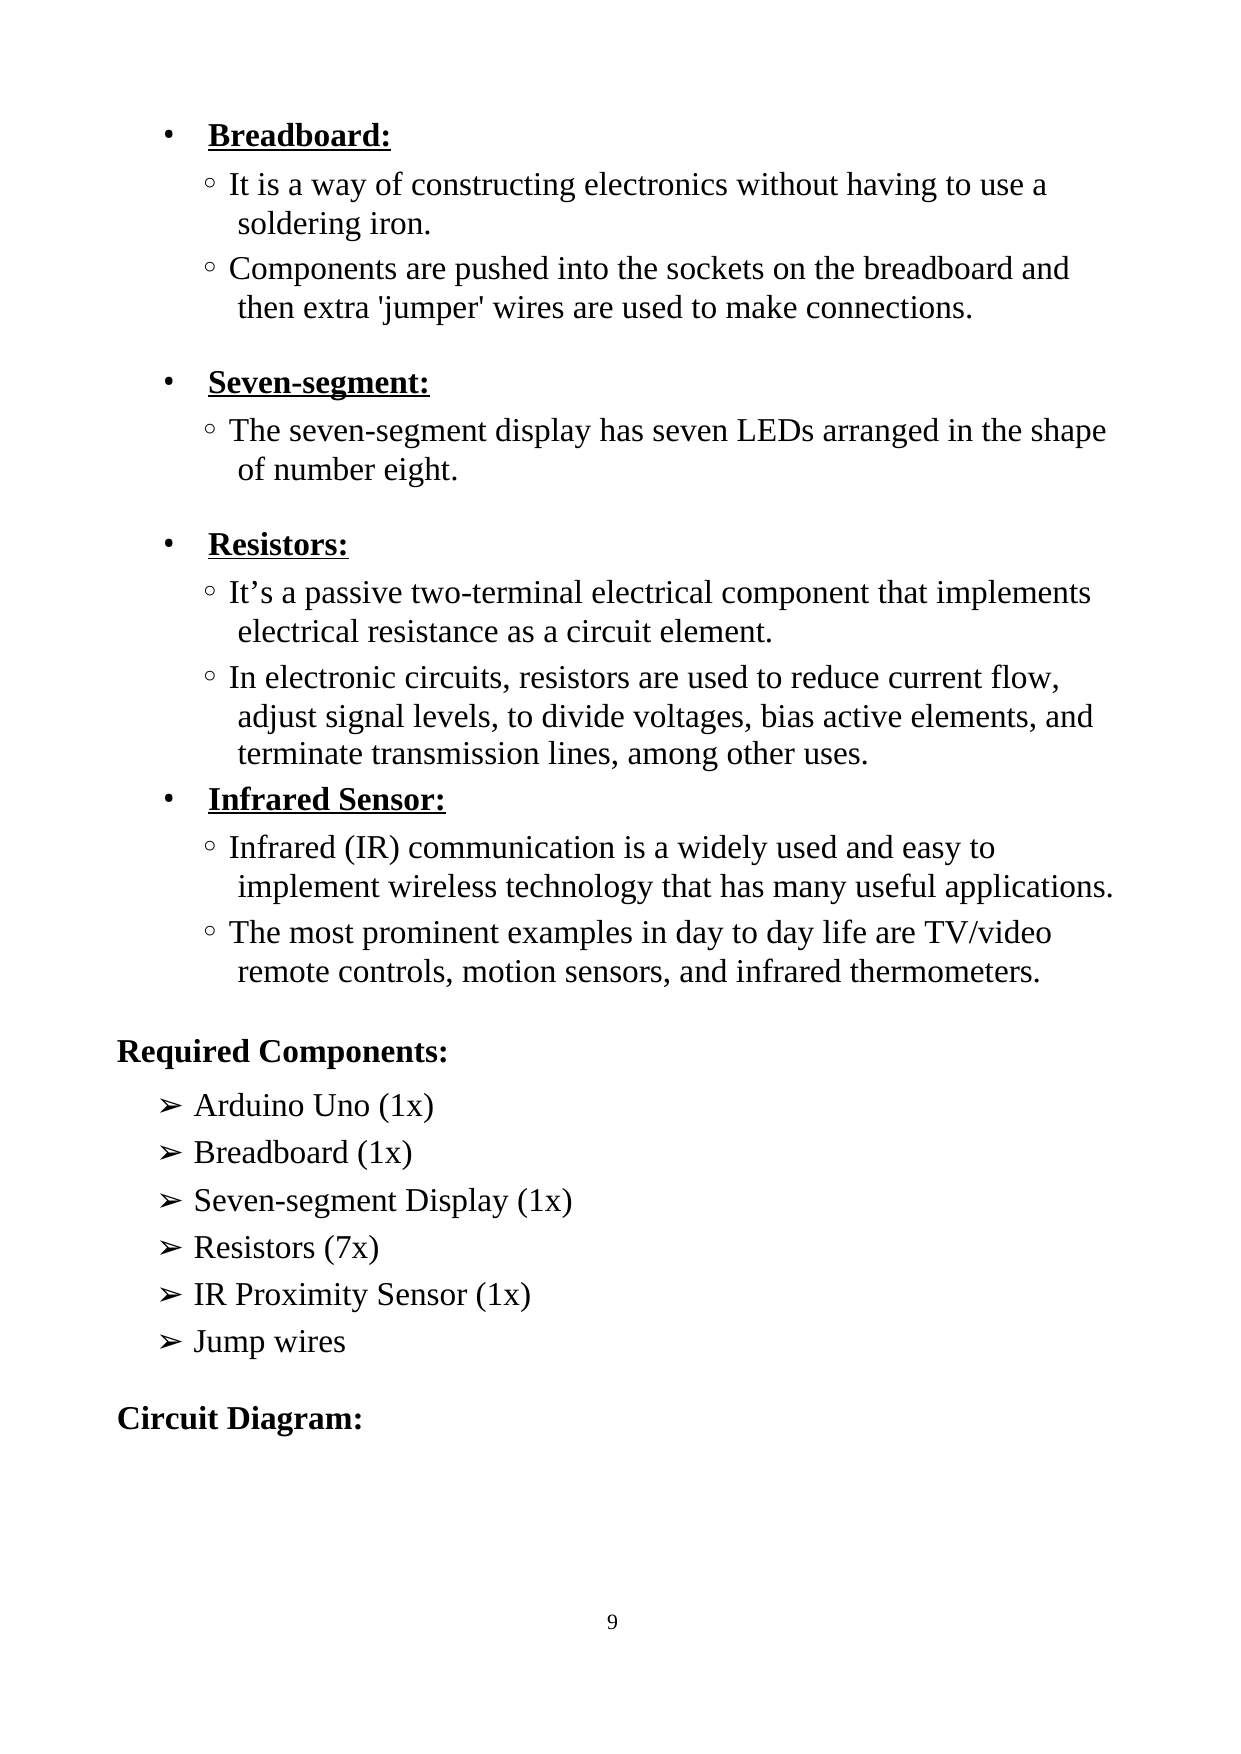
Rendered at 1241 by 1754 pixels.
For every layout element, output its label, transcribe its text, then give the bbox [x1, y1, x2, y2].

text ◦ Infrared (IR) communication is a widely used and easy to implement wireless technology that has many useful applications. [200, 824, 1125, 905]
text ◦ The seven-segment display has seven LEDs arranged in the shape of number eight. [200, 407, 1125, 488]
text ◦ The most prominent examples in day to day life are TV/video remote controls, motion sensors, and infrared thermometers. [200, 908, 1125, 989]
list IR Proximity Sensor (1x) [156, 1270, 1125, 1314]
text Circuit Diagram: [117, 1398, 1186, 1436]
text ◦ It’s a passive two-terminal electrical component that implements electrical resistance as a circuit element. [200, 569, 1125, 650]
text Required Components: [117, 1032, 1186, 1070]
list Jump wires [156, 1317, 1125, 1361]
text ◦ It is a way of constructing electronics without having to use a soldering iron. [200, 160, 1125, 241]
list Seven-segment Display (1x) [156, 1176, 1125, 1220]
text ◦ In electronic circuits, resistors are used to reduce current flow, adjust signal levels, to divide voltages, bias active elements, and terminate transmission lines, among other uses. [200, 653, 1125, 772]
list Resistors (7x) [156, 1223, 1125, 1267]
list Breadboard: [162, 111, 1186, 157]
list Breadboard (1x) [156, 1129, 1125, 1173]
list Arduino Uno (1x) [156, 1081, 1125, 1125]
list Resistors: [162, 520, 1186, 565]
list Seven-segment: [162, 358, 1186, 403]
list Infrared Sensor: [162, 775, 1186, 820]
text ◦ Components are pushed into the sockets on the breadboard and then extra 'jumper' wires are used to make connections. [200, 244, 1125, 326]
